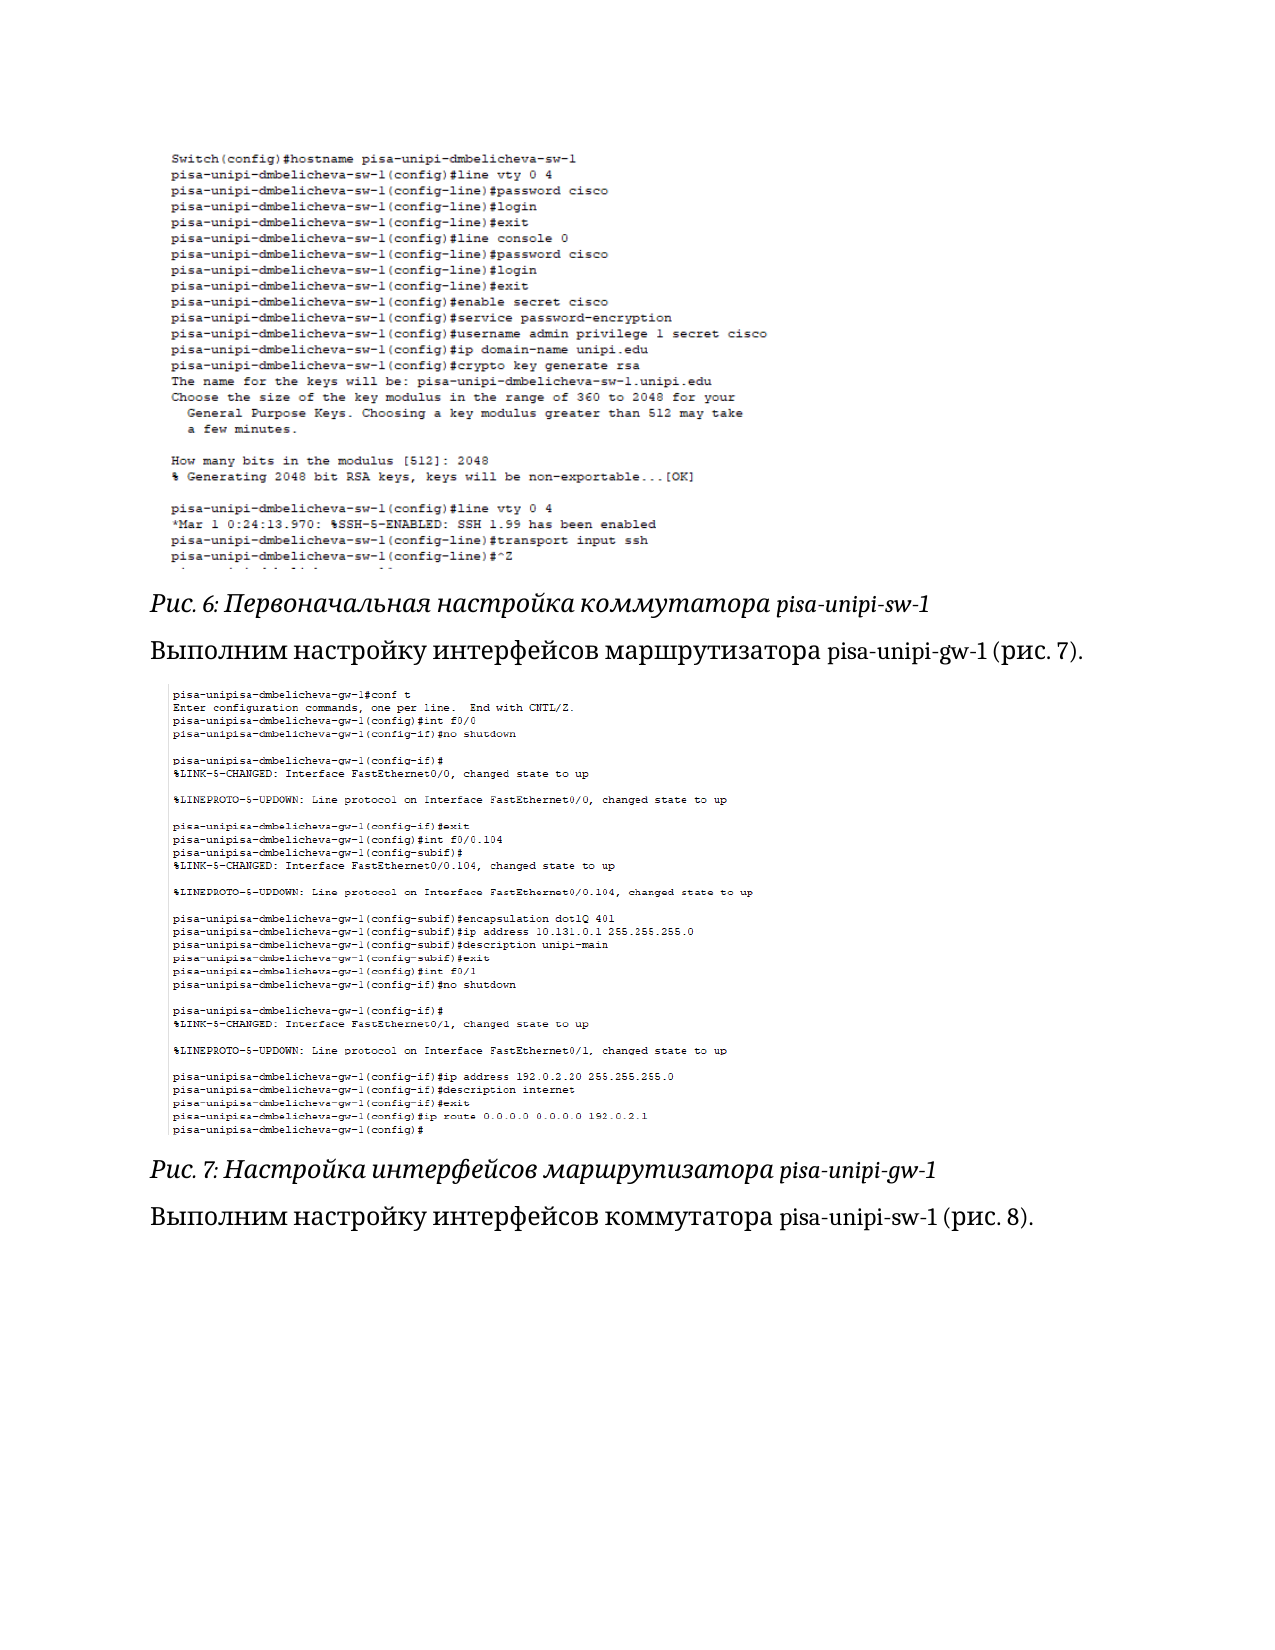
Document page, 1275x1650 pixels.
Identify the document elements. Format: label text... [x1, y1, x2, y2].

text Рис. 7: Настройка интерфейсов маршрутизатора pisa-unipi-gw-1 [150, 1156, 1125, 1184]
text Выполним настройку интерфейсов маршрутизатора pisa-unipi-gw-1 (рис. 7). [150, 637, 1125, 666]
picture [168, 150, 782, 569]
text Выполним настройку интерфейсов коммутатора pisa-unipi-sw-1 (рис. 8). [150, 1203, 1125, 1232]
text Рис. 6: Первоначальная настройка коммутатора pisa-unipi-sw-1 [150, 590, 1125, 618]
picture [168, 684, 782, 1135]
